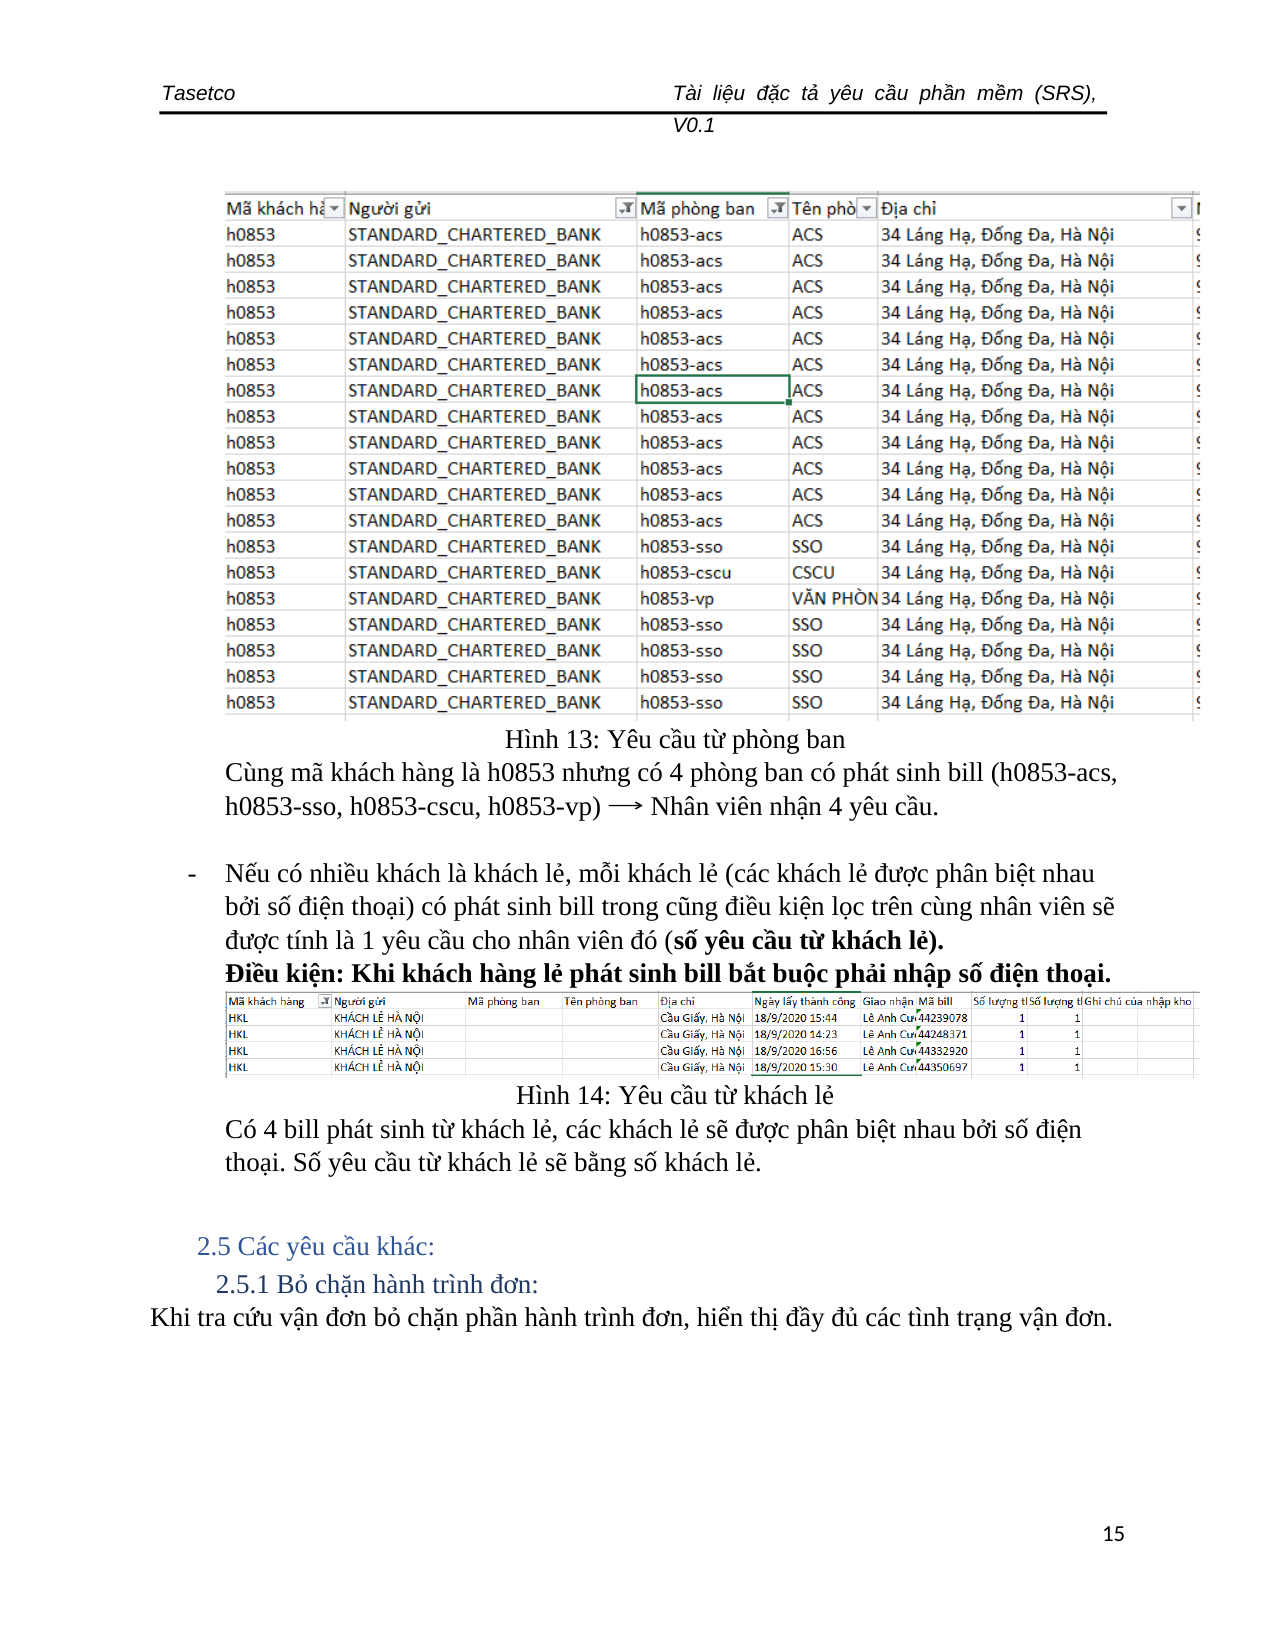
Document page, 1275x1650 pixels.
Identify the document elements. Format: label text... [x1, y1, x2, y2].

picture [607, 796, 644, 816]
list Cùng mã khách hàng là h0853 nhưng có 4 phòng ban có phát sinh bill (h0853-acs, h0853-sso, h0853-cscu, h0853-vp) Nhân viên nhận 4 yêu cầu. [225, 756, 1125, 821]
subtitle 2.5.1 Bỏ chặn hành trình đơn: [150, 1268, 1125, 1299]
list Nếu có nhiều khách là khách lẻ, mỗi khách lẻ (các khách lẻ được phân biệt nhau bởi số điện thoại) có phát sinh bill trong cũng điều kiện lọc trên cùng nhân viên sẽ được tính là 1 yêu cầu cho nhân viên đó (số yêu cầu từ khách lẻ). [187, 857, 1125, 955]
list Có 4 bill phát sinh từ khách lẻ, các khách lẻ sẽ được phân biệt nhau bởi số điện thoại. Số yêu cầu từ khách lẻ sẽ bằng số khách lẻ. [225, 1113, 1125, 1178]
subtitle 2.5 Các yêu cầu khác: [150, 1230, 1125, 1261]
list Điều kiện: Khi khách hàng lẻ phát sinh bill bắt buộc phải nhập số điện thoại. [225, 957, 1125, 989]
list Hình 14: Yêu cầu từ khách lẻ [225, 1079, 1125, 1111]
picture [225, 991, 1200, 1078]
text Khi tra cứu vận đơn bỏ chặn phần hành trình đơn, hiển thị đầy đủ các tình trạng vận đơn. [150, 1301, 1125, 1333]
picture [225, 191, 1200, 721]
list Hình 13: Yêu cầu từ phòng ban [225, 723, 1125, 754]
